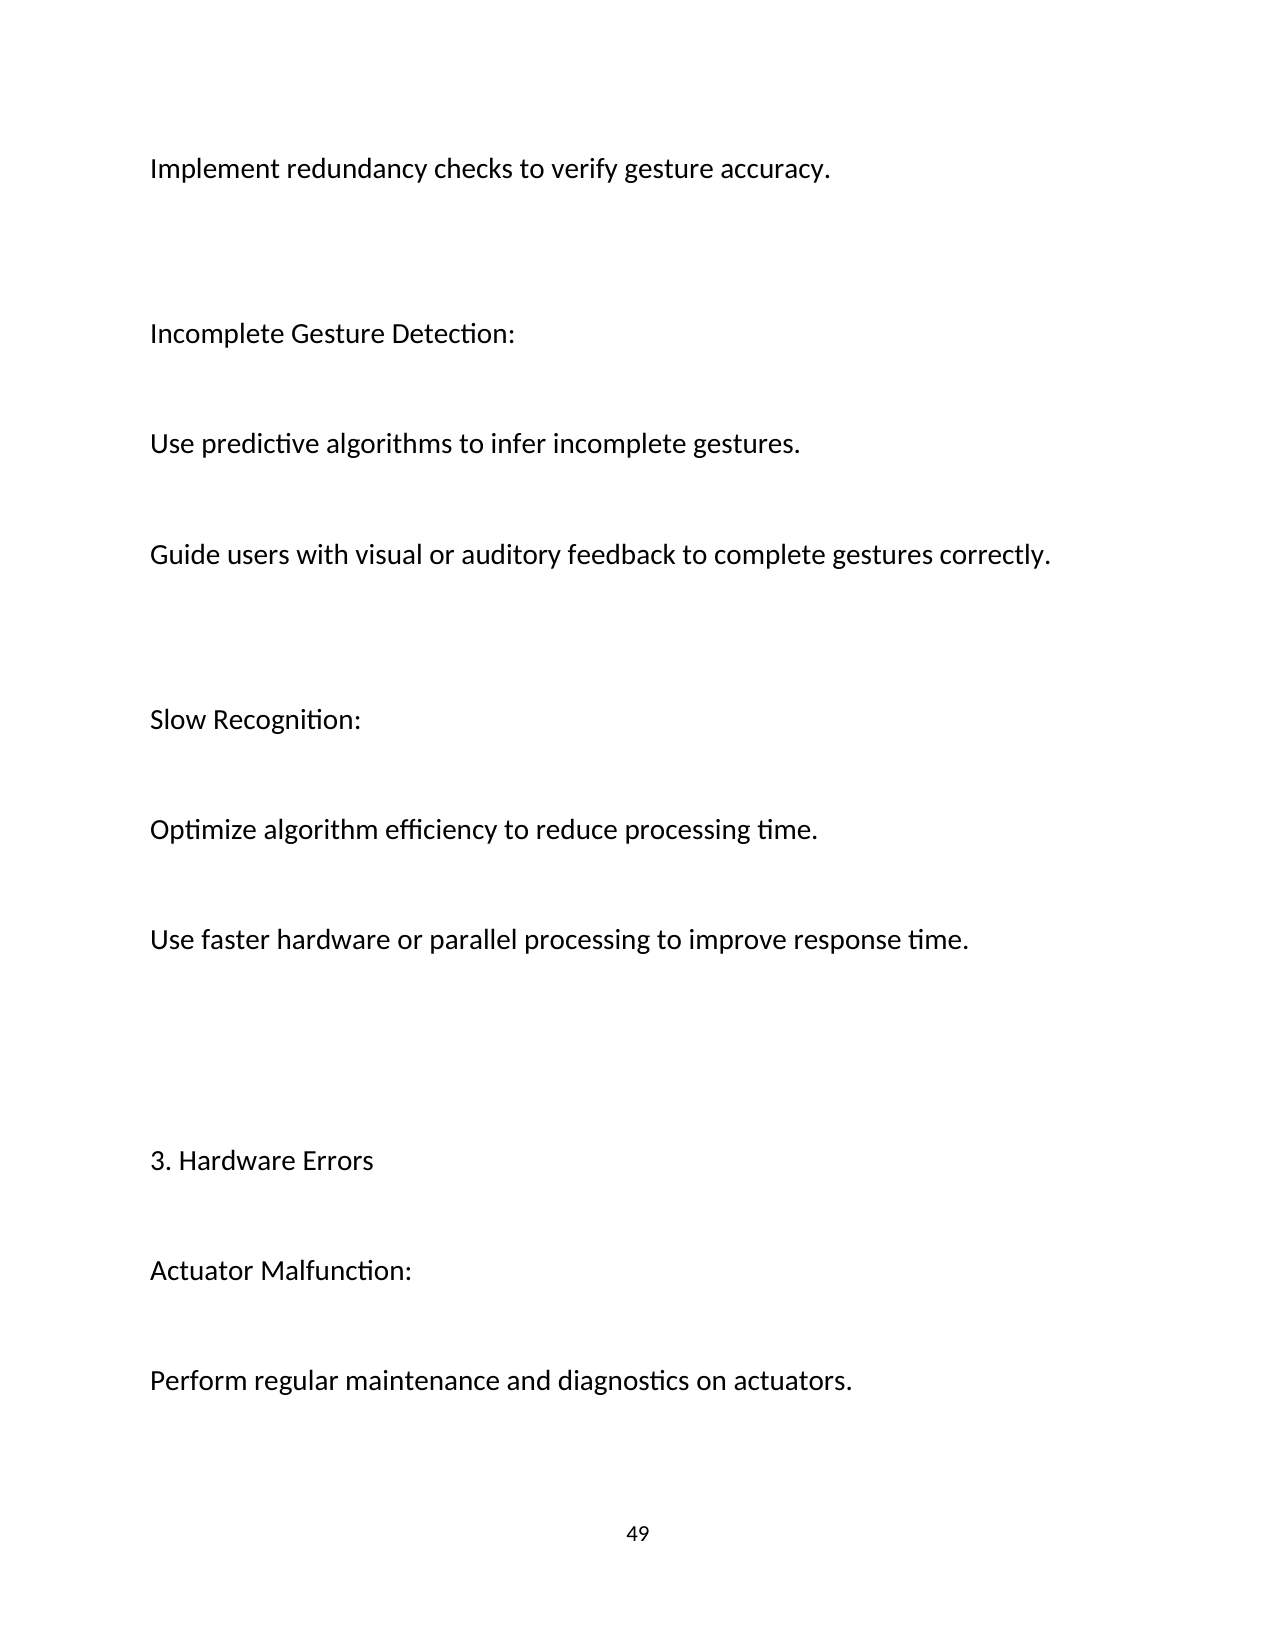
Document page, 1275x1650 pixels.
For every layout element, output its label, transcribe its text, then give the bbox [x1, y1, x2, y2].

text Guide users with visual or auditory feedback to complete gestures correctly. [150, 536, 1125, 571]
text Perform regular maintenance and diagnostics on actuators. [150, 1362, 1125, 1398]
text Implement redundancy checks to verify gesture accuracy. [150, 150, 1125, 186]
text Slow Recognition: [150, 701, 1125, 737]
text Actuator Malfunction: [150, 1252, 1125, 1288]
text Use predictive algorithms to infer incomplete gestures. [150, 426, 1125, 461]
text Incomplete Gesture Detection: [150, 315, 1125, 351]
text Optimize algorithm efficiency to reduce processing time. [150, 811, 1125, 847]
text Use faster hardware or parallel processing to improve response time. [150, 921, 1125, 957]
text 3. Hardware Errors [150, 1142, 1125, 1177]
